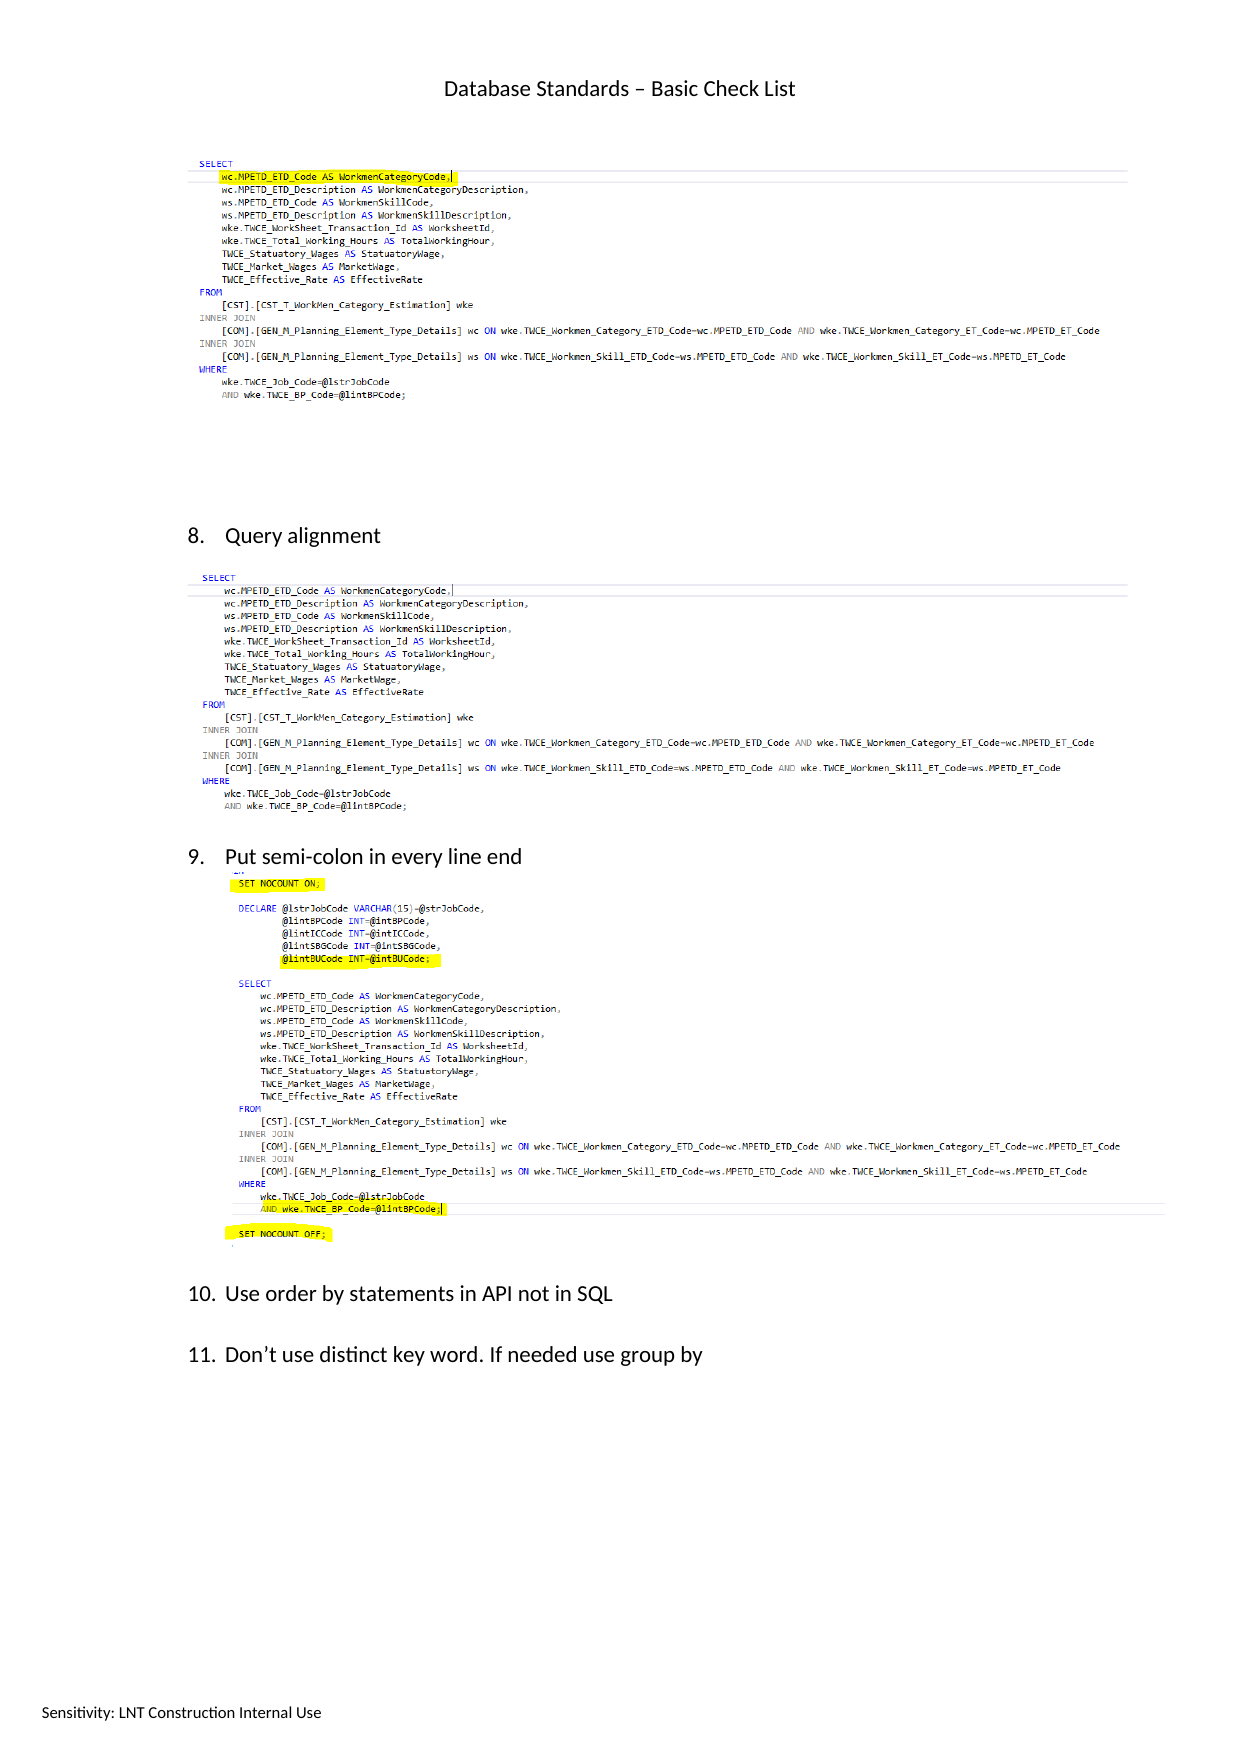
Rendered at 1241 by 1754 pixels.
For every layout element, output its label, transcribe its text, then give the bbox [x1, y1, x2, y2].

picture [187, 150, 1128, 409]
picture [225, 872, 1166, 1247]
list Query alignment [187, 521, 1090, 549]
picture [187, 568, 1128, 824]
list Don’t use distinct key word. If needed use group by [187, 1340, 1090, 1368]
list Use order by statements in API not in SQL [187, 1279, 1090, 1307]
